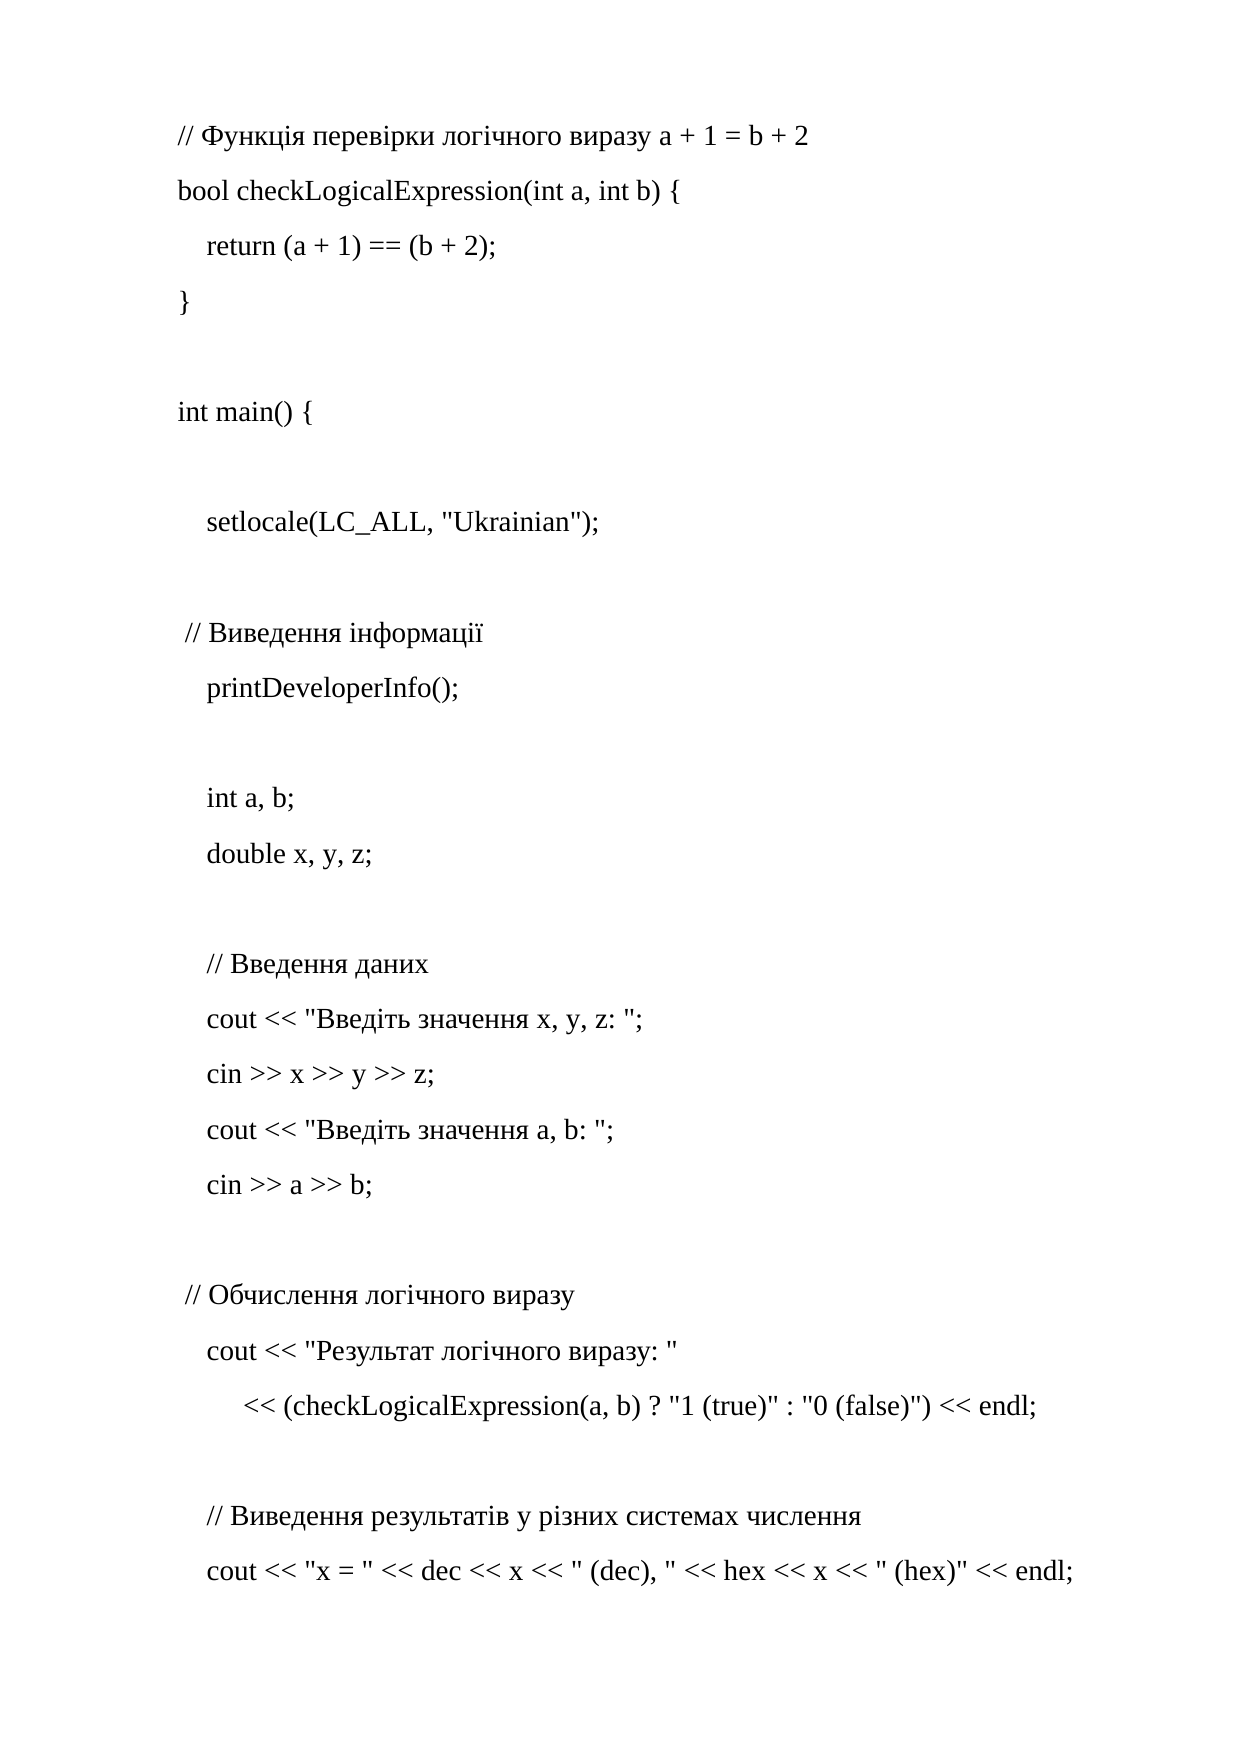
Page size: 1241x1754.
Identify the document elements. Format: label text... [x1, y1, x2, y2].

text // Введення даних [177, 946, 1152, 980]
text // Виведення інформації [177, 615, 1152, 648]
text double x, y, z; [177, 836, 1152, 869]
text cin >> a >> b; [177, 1167, 1152, 1201]
text cout << "Введіть значення x, y, z: "; [177, 1001, 1152, 1035]
text cout << "x = " << dec << x << " (dec), " << hex << x << " (hex)" << endl; [177, 1553, 1152, 1587]
text int a, b; [177, 781, 1152, 814]
text cin >> x >> y >> z; [177, 1057, 1152, 1090]
text cout << "Результат логічного виразу: " [177, 1333, 1152, 1366]
text int main() { [177, 394, 1152, 428]
text << (checkLogicalExpression(a, b) ? "1 (true)" : "0 (false)") << endl; [177, 1388, 1152, 1421]
text } [177, 284, 1152, 317]
text // Виведення результатів у різних системах числення [177, 1498, 1152, 1532]
text // Функція перевірки логічного виразу a + 1 = b + 2 [177, 118, 1152, 152]
text return (a + 1) == (b + 2); [177, 228, 1152, 262]
text // Обчислення логічного виразу [177, 1277, 1152, 1311]
text printDeveloperInfo(); [177, 670, 1152, 704]
text cout << "Введіть значення a, b: "; [177, 1112, 1152, 1145]
text bool checkLogicalExpression(int a, int b) { [177, 173, 1152, 207]
text setlocale(LC_ALL, "Ukrainian"); [177, 504, 1152, 538]
